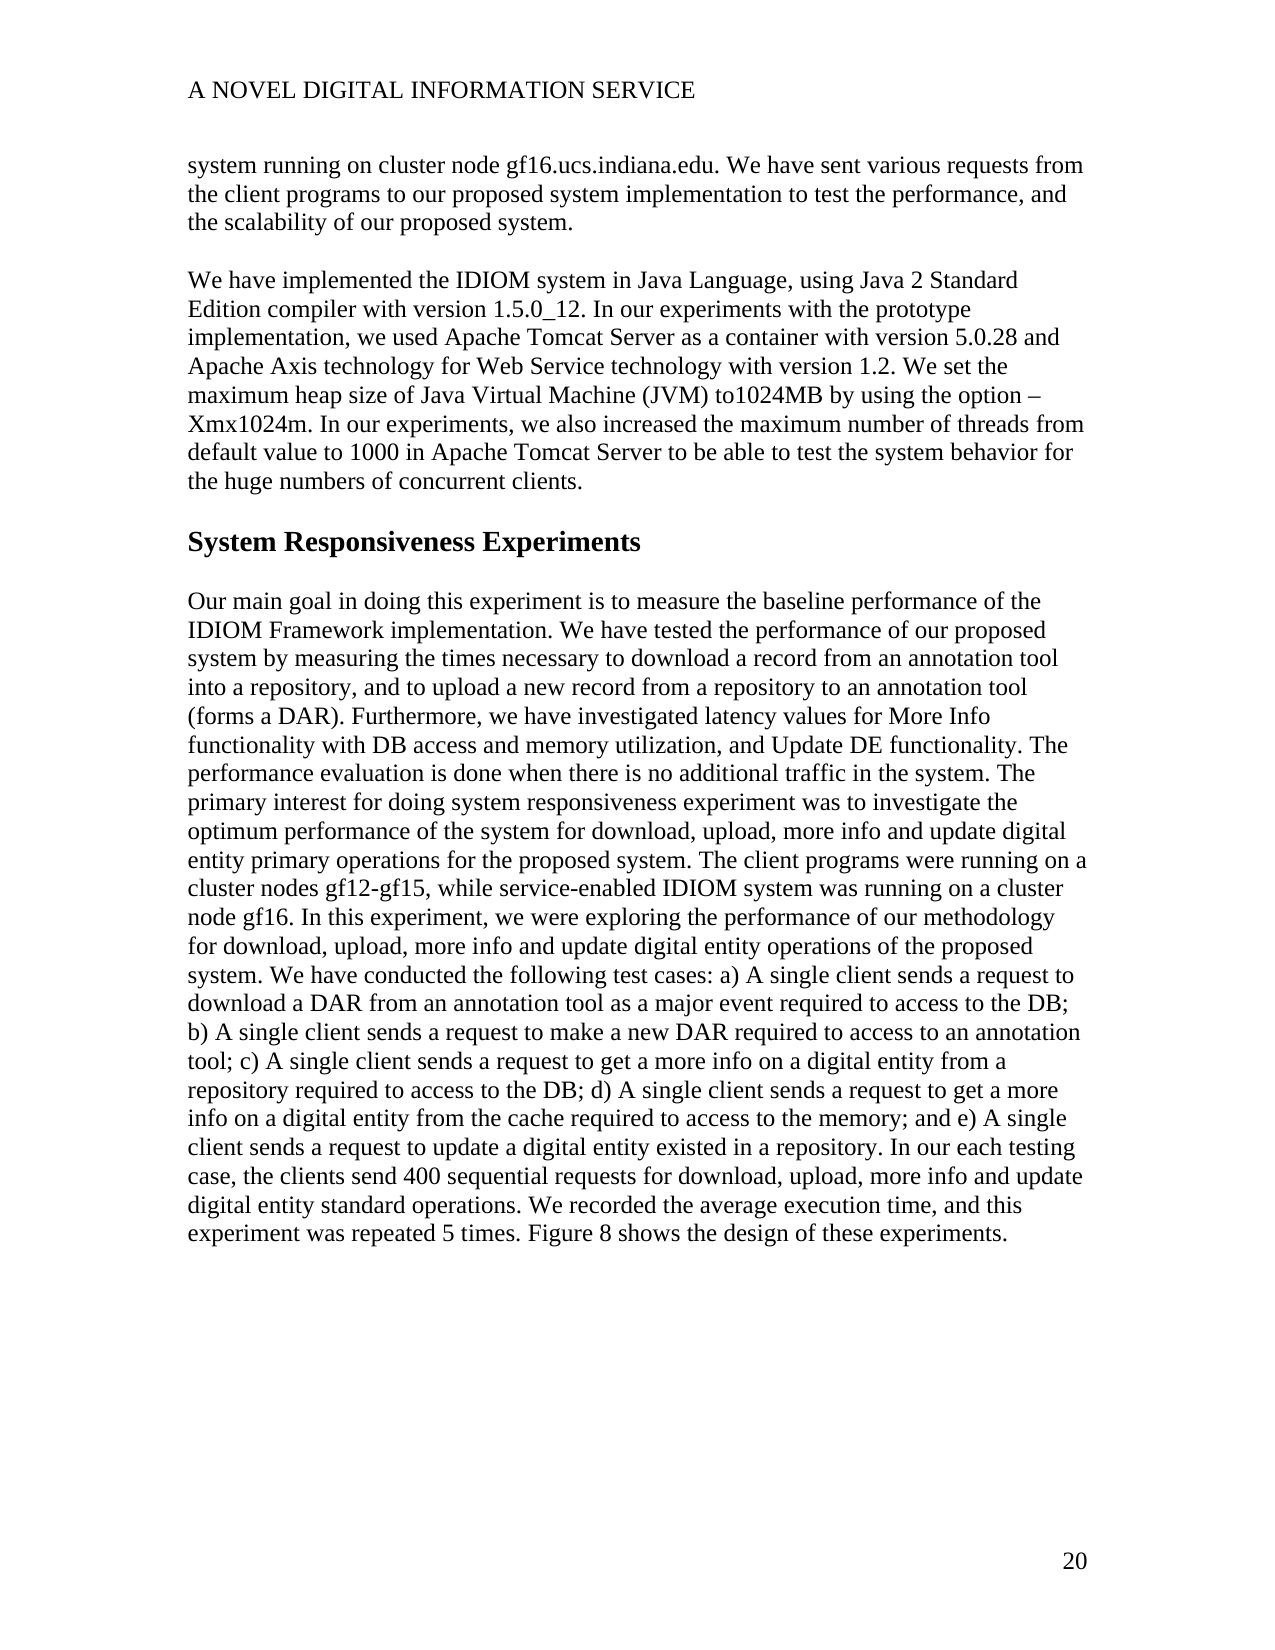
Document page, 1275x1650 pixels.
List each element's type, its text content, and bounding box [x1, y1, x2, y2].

list Our main goal in doing this experiment is to measure the baseline performance of the IDIOM Framework implementation. We have tested the performance of our proposed system by measuring the times necessary to download a record from an annotation tool into a repository, and to upload a new record from a repository to an annotation tool (forms a DAR). Furthermore, we have investigated latency values for More Info functionality with DB access and memory utilization, and Update DE functionality. The performance evaluation is done when there is no additional traffic in the system. The primary interest for doing system responsiveness experiment was to investigate the optimum performance of the system for download, upload, more info and update digital entity primary operations for the proposed system. The client programs were running on a cluster nodes gf12-gf15, while service-enabled IDIOM system was running on a cluster node gf16. In this experiment, we were exploring the performance of our methodology for download, upload, more info and update digital entity operations of the proposed system. We have conducted the following test cases: a) A single client sends a request to download a DAR from an annotation tool as a major event required to access to the DB; b) A single client sends a request to make a new DAR required to access to an annotation tool; c) A single client sends a request to get a more info on a digital entity from a repository required to access to the DB; d) A single client sends a request to get a more info on a digital entity from the cache required to access to the memory; and e) A single client sends a request to update a digital entity existed in a repository. In our each testing case, the clients send 400 sequential requests for download, upload, more info and update digital entity standard operations. We recorded the average execution time, and this experiment was repeated 5 times. Figure 8 shows the design of these experiments. [187, 586, 1087, 1247]
list System Responsiveness Experiments [187, 524, 1087, 557]
list We have implemented the IDIOM system in Java Language, using Java 2 Standard Edition compiler with version 1.5.0_12. In our experiments with the prototype implementation, we used Apache Tomcat Server as a container with version 5.0.28 and Apache Axis technology for Web Service technology with version 1.2. We set the maximum heap size of Java Virtual Machine (JVM) to1024MB by using the option –Xmx1024m. In our experiments, we also increased the maximum number of threads from default value to 1000 in Apache Tomcat Server to be able to test the system behavior for the huge numbers of concurrent clients. [187, 265, 1087, 495]
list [187, 150, 1087, 236]
